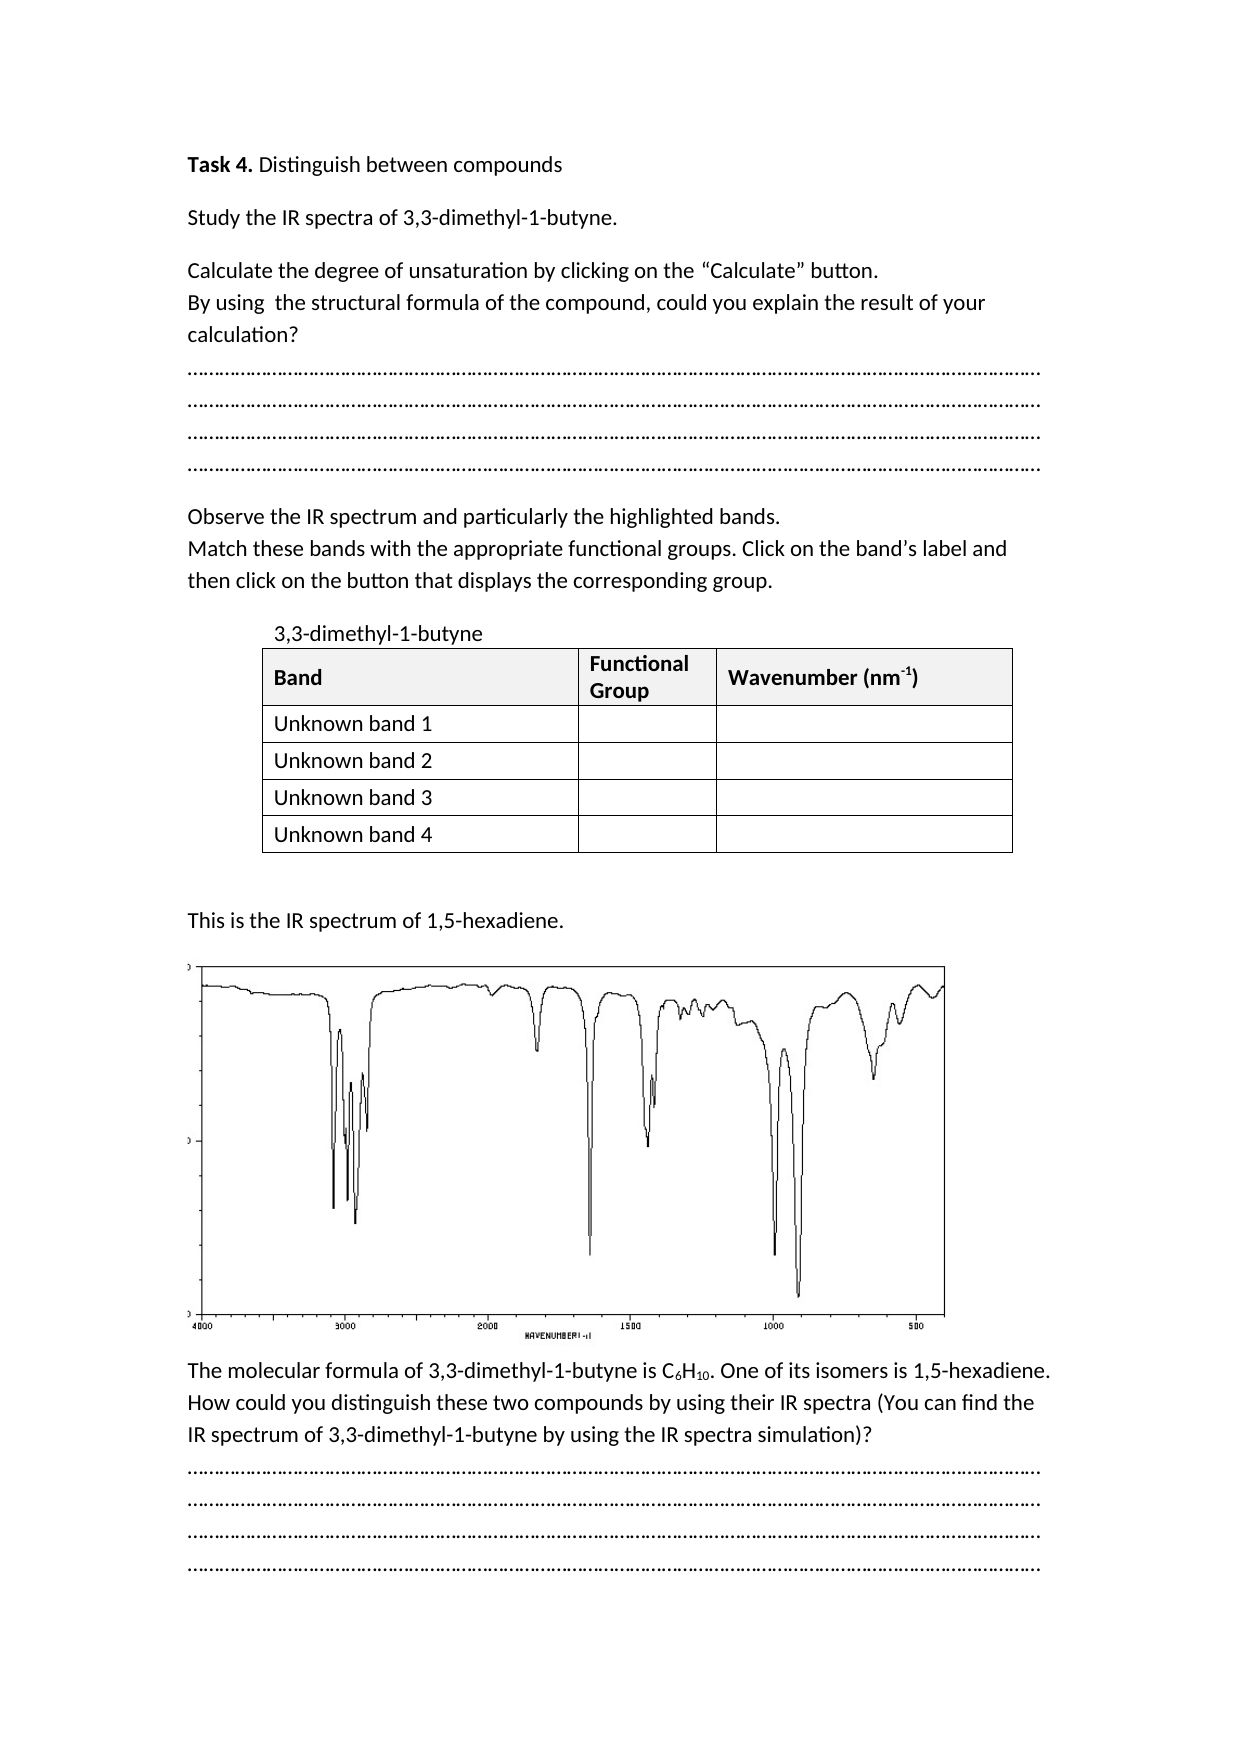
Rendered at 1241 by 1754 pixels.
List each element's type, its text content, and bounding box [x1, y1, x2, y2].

table_cell Unknown band 1 [263, 706, 578, 742]
text Task 4. Distinguish between compounds [187, 150, 1053, 178]
table_cell [579, 743, 716, 778]
table_cell Wavenumber (nm-1) [717, 649, 1012, 705]
table_cell [717, 816, 1012, 852]
table_cell Band [263, 649, 578, 705]
table_cell [579, 780, 716, 815]
table_cell [579, 706, 716, 742]
table_cell Unknown band 4 [263, 816, 578, 852]
text Calculate the degree of unsaturation by clicking on the “Calculate” button. By using the structural formula of the compound, could you explain the result of your calculation? ……………………………………………………………………………………………………………………………………………………………………………………………………………………………………………………………………………………………………………………………………………………………………………………………………………………………………………………………………………………………………………………………………………………………………………………………… [187, 256, 1053, 477]
table_cell [717, 743, 1012, 778]
table_cell [579, 816, 716, 852]
table_header 3,3-dimethyl-1-butyne [263, 620, 1012, 648]
table_cell Unknown band 3 [263, 780, 578, 815]
table_cell [717, 780, 1012, 815]
table_cell [717, 706, 1012, 742]
text Observe the IR spectrum and particularly the highlighted bands. Match these bands with the appropriate functional groups. Click on the band’s label and then click on the button that displays the corresponding group. [187, 502, 1053, 594]
table_cell Functional Group [579, 649, 716, 705]
text Study the IR spectra of 3,3-dimethyl-1-butyne. [187, 203, 1053, 231]
picture [187, 959, 960, 1352]
table_cell Unknown band 2 [263, 743, 578, 778]
text This is the IR spectrum of 1,5-hexadiene. [187, 906, 1053, 934]
